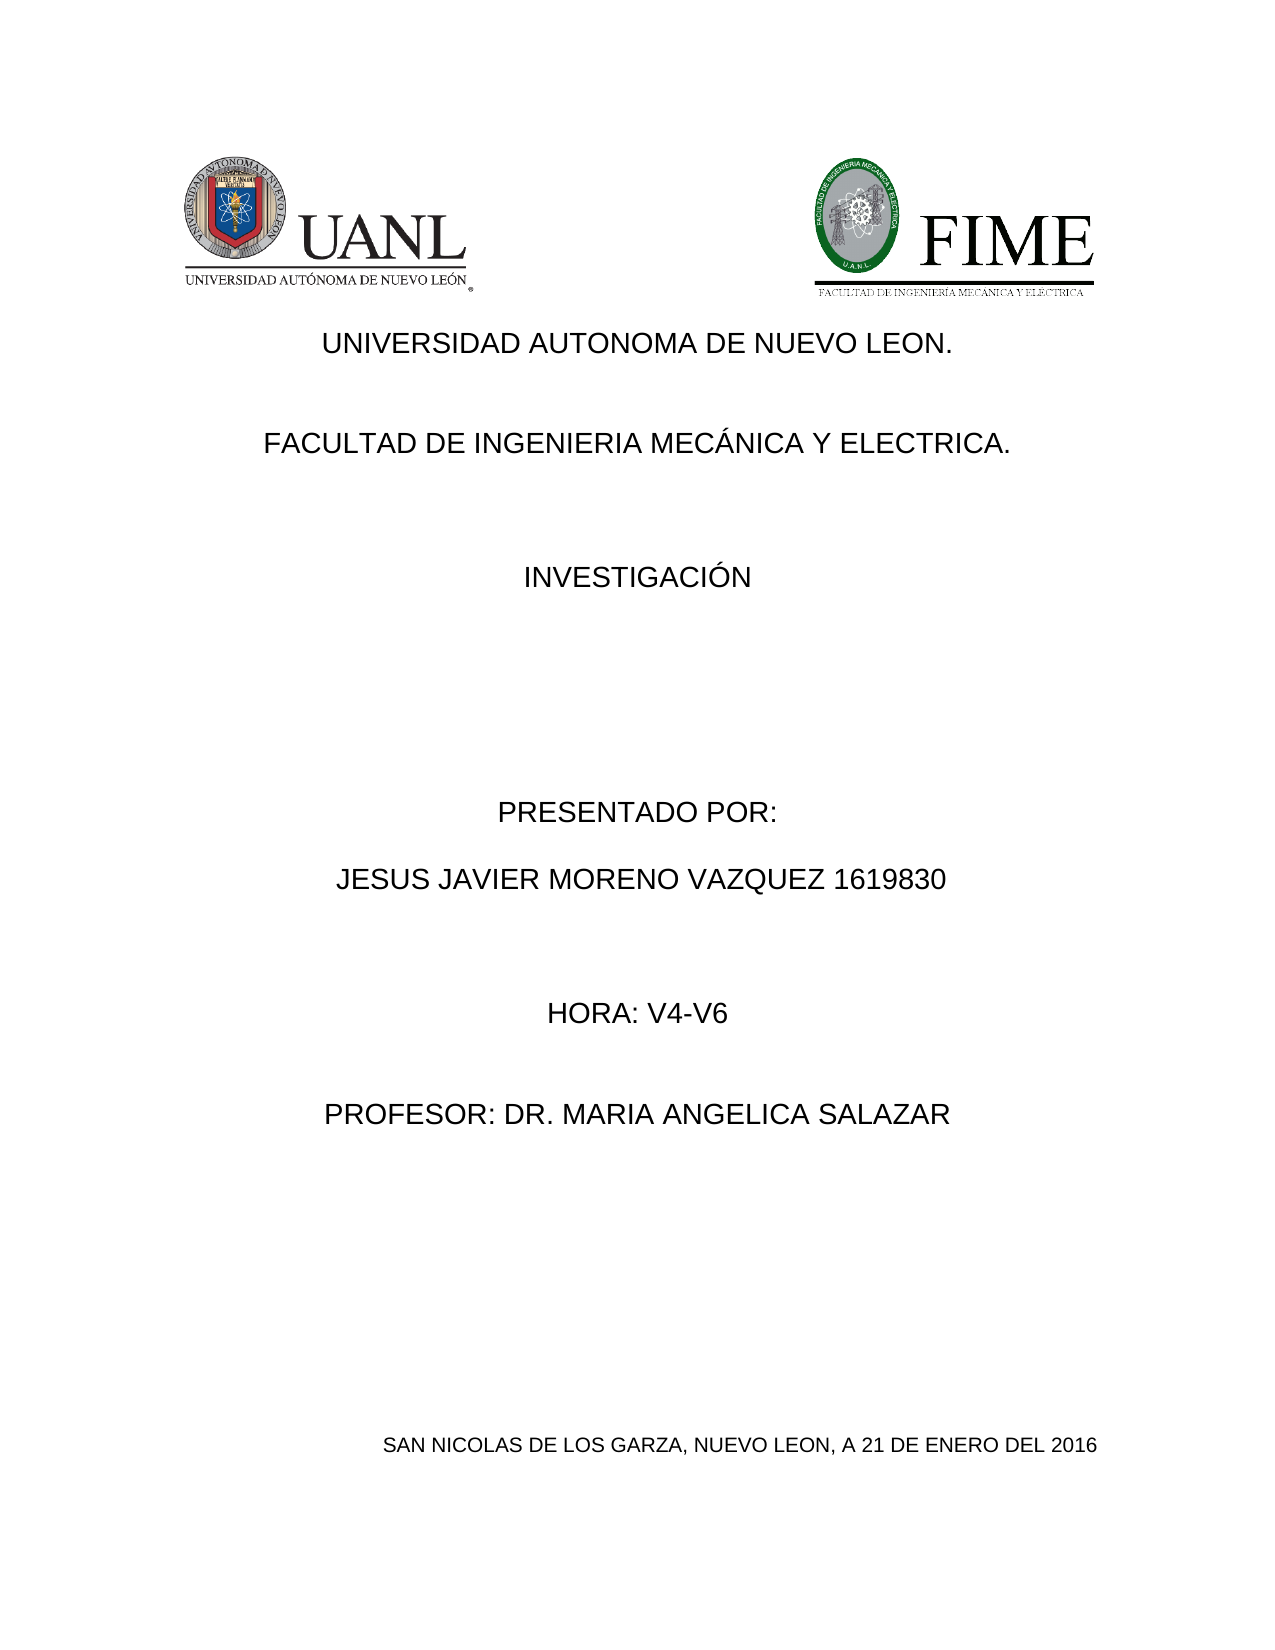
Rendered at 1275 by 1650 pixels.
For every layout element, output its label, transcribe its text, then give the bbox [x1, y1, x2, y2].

picture [813, 157, 1095, 298]
picture [177, 147, 478, 298]
text SAN NICOLAS DE LOS GARZA, NUEVO LEON, A 21 DE ENERO DEL 2016 [177, 1432, 1098, 1456]
text HORA: V4-V6 [177, 996, 1098, 1030]
text FACULTAD DE INGENIERIA MECÁNICA Y ELECTRICA. [177, 426, 1098, 460]
text PROFESOR: DR. MARIA ANGELICA SALAZAR [177, 1097, 1098, 1131]
text JESUS JAVIER MORENO VAZQUEZ 1619830 [177, 862, 1098, 896]
text INVESTIGACIÓN [177, 560, 1098, 594]
text PRESENTADO POR: [177, 795, 1098, 829]
text UNIVERSIDAD AUTONOMA DE NUEVO LEON. [177, 326, 1098, 359]
